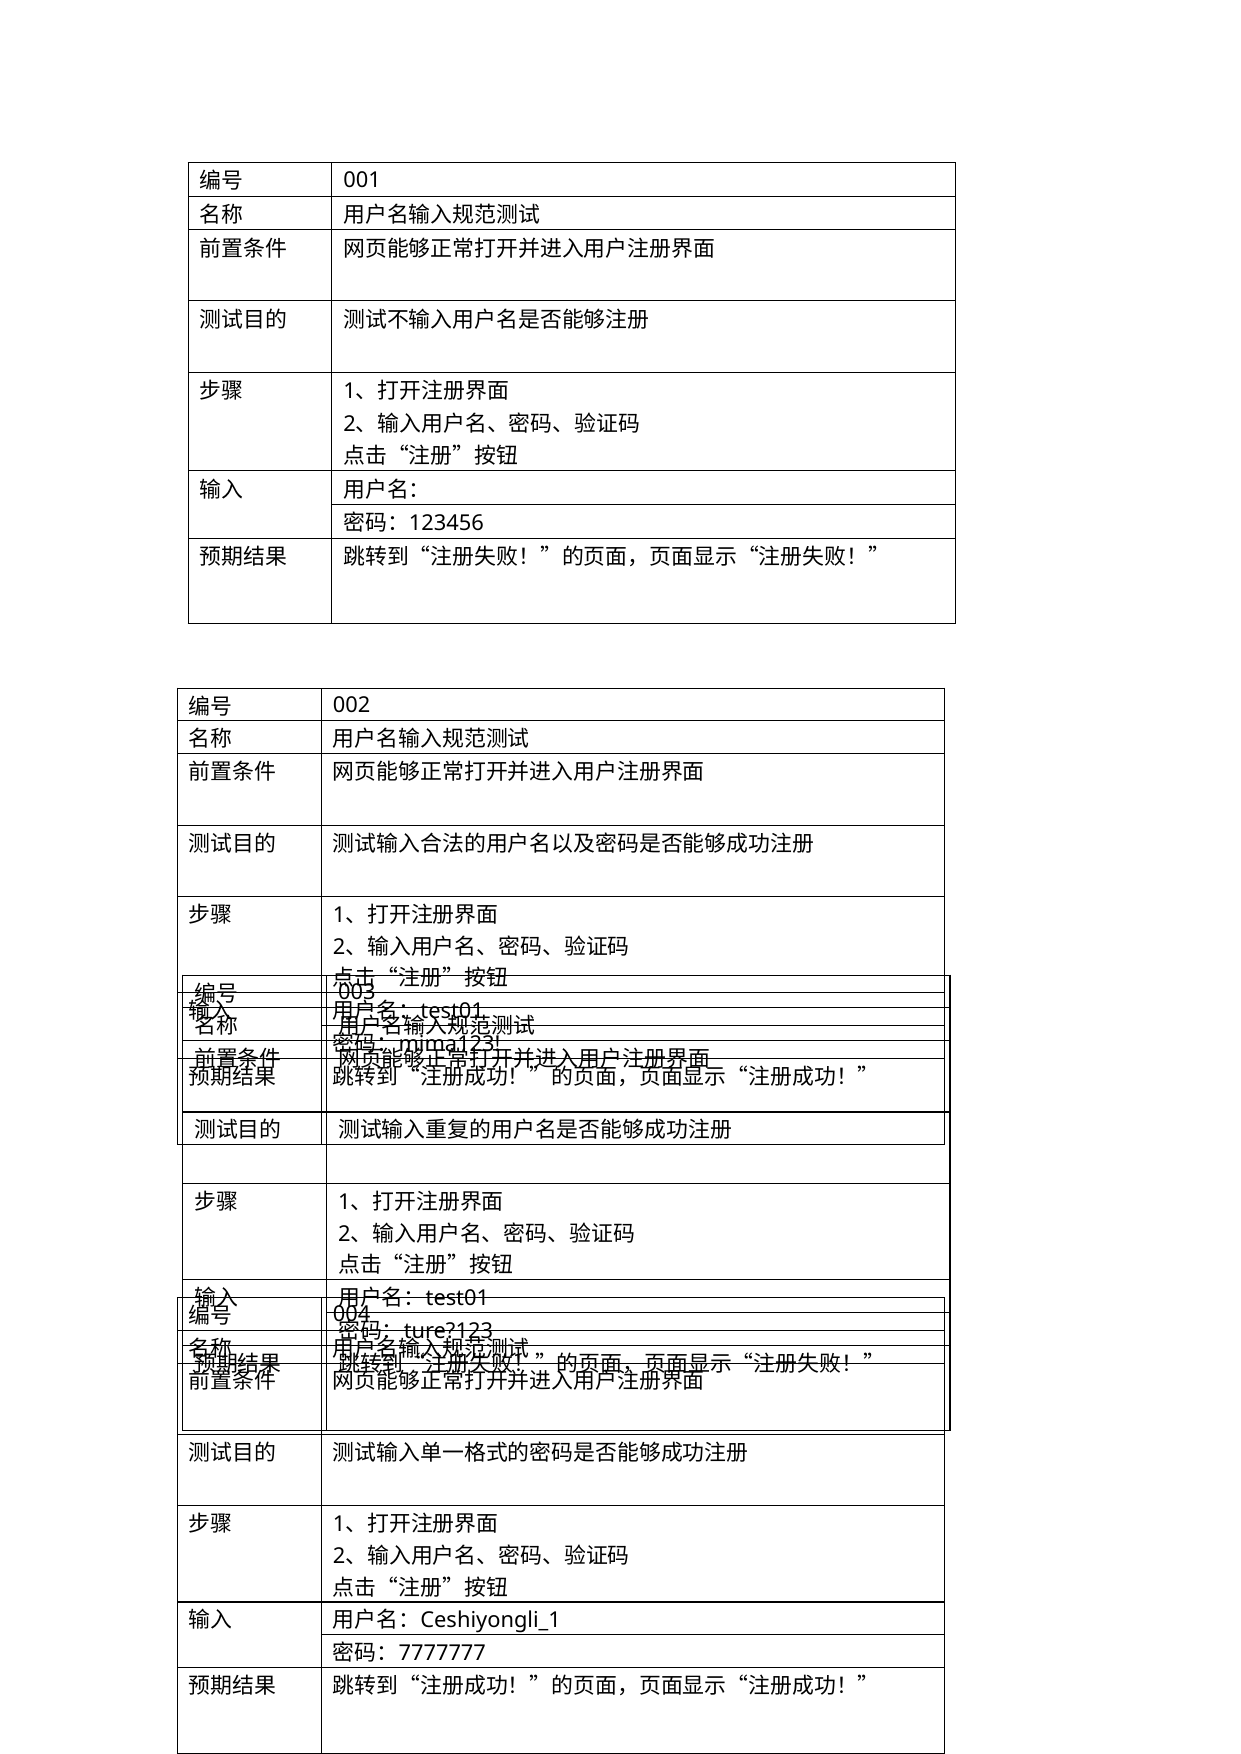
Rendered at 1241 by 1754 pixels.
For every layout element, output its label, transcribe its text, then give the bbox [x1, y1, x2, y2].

table_cell 用户名输入规范测试 [322, 721, 944, 753]
table_cell 密码：123456 [332, 505, 955, 537]
table_cell 跳转到“注册失败！”的页面，页面显示“注册失败！” [332, 539, 955, 623]
table_cell 预期结果 [189, 539, 331, 623]
table_cell 前置条件 [178, 754, 321, 824]
table_header 编号 [178, 689, 321, 720]
table_cell 前置条件 [178, 1364, 321, 1434]
table_cell 用户名：Ceshiyongli_1 [322, 1603, 944, 1634]
table_cell 网页能够正常打开并进入用户注册界面 [322, 754, 944, 824]
table_header 003 [327, 976, 949, 1007]
table_cell 步骤 [189, 373, 331, 470]
table_cell 跳转到“注册成功！”的页面，页面显示“注册成功！” [322, 1668, 944, 1753]
table_header 编号 [189, 163, 331, 196]
table_cell 打开注册界面 输入用户名、密码、验证码 点击“注册”按钮 [332, 373, 955, 470]
table_cell 前置条件 [189, 230, 331, 300]
table_cell 1、打开注册界面 2、输入用户名、密码、验证码 点击“注册”按钮 [322, 897, 944, 975]
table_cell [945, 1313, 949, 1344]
table_cell 步骤 [178, 1506, 321, 1601]
table_cell 用户名： [332, 471, 955, 504]
table_cell 步骤 [183, 1184, 326, 1279]
table_cell 用户名输入规范测试 [327, 1008, 949, 1040]
table_cell 前置条件 [183, 1041, 326, 1111]
table_cell 测试输入重复的用户名是否能够成功注册 [327, 1113, 949, 1183]
table_cell 测试目的 [183, 1113, 326, 1183]
table_cell 密码：7777777 [322, 1635, 944, 1667]
table_cell 1、打开注册界面 2、输入用户名、密码、验证码 点击“注册”按钮 [322, 1506, 944, 1601]
table_cell 名称 [178, 1331, 321, 1362]
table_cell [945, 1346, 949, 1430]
table_cell 输入 [189, 471, 331, 537]
table_cell 测试不输入用户名是否能够注册 [332, 301, 955, 372]
table_cell 名称 [178, 721, 321, 753]
table_cell 输入 [178, 1603, 321, 1667]
table_header 编号 [178, 1298, 321, 1330]
table_header 编号 [183, 976, 326, 1007]
table_cell 测试目的 [178, 1435, 321, 1505]
table_cell 网页能够正常打开并进入用户注册界面 [332, 230, 955, 300]
table_cell 预期结果 [178, 1668, 321, 1753]
table_cell 测试目的 [178, 826, 321, 896]
table_cell 1、打开注册界面 2、输入用户名、密码、验证码 点击“注册”按钮 [327, 1184, 949, 1279]
table_cell 步骤 [178, 897, 321, 992]
table_cell 名称 [189, 197, 331, 229]
table_header 002 [322, 689, 944, 720]
table_cell 测试目的 [189, 301, 331, 372]
table_cell 测试输入单一格式的密码是否能够成功注册 [322, 1435, 944, 1505]
table_cell 用户名输入规范测试 [322, 1331, 944, 1362]
table_cell 用户名输入规范测试 [332, 197, 955, 229]
table_header 004 [322, 1298, 944, 1330]
table_cell 测试输入合法的用户名以及密码是否能够成功注册 [322, 826, 944, 896]
table_cell 用户名：test01 [327, 1280, 949, 1312]
table_cell 网页能够正常打开并进入用户注册界面 [327, 1041, 949, 1111]
table_header 001 [332, 163, 955, 196]
table_cell 名称 [183, 1008, 326, 1040]
table_cell 输入 [183, 1280, 326, 1297]
table_cell 网页能够正常打开并进入用户注册界面 [322, 1364, 944, 1434]
